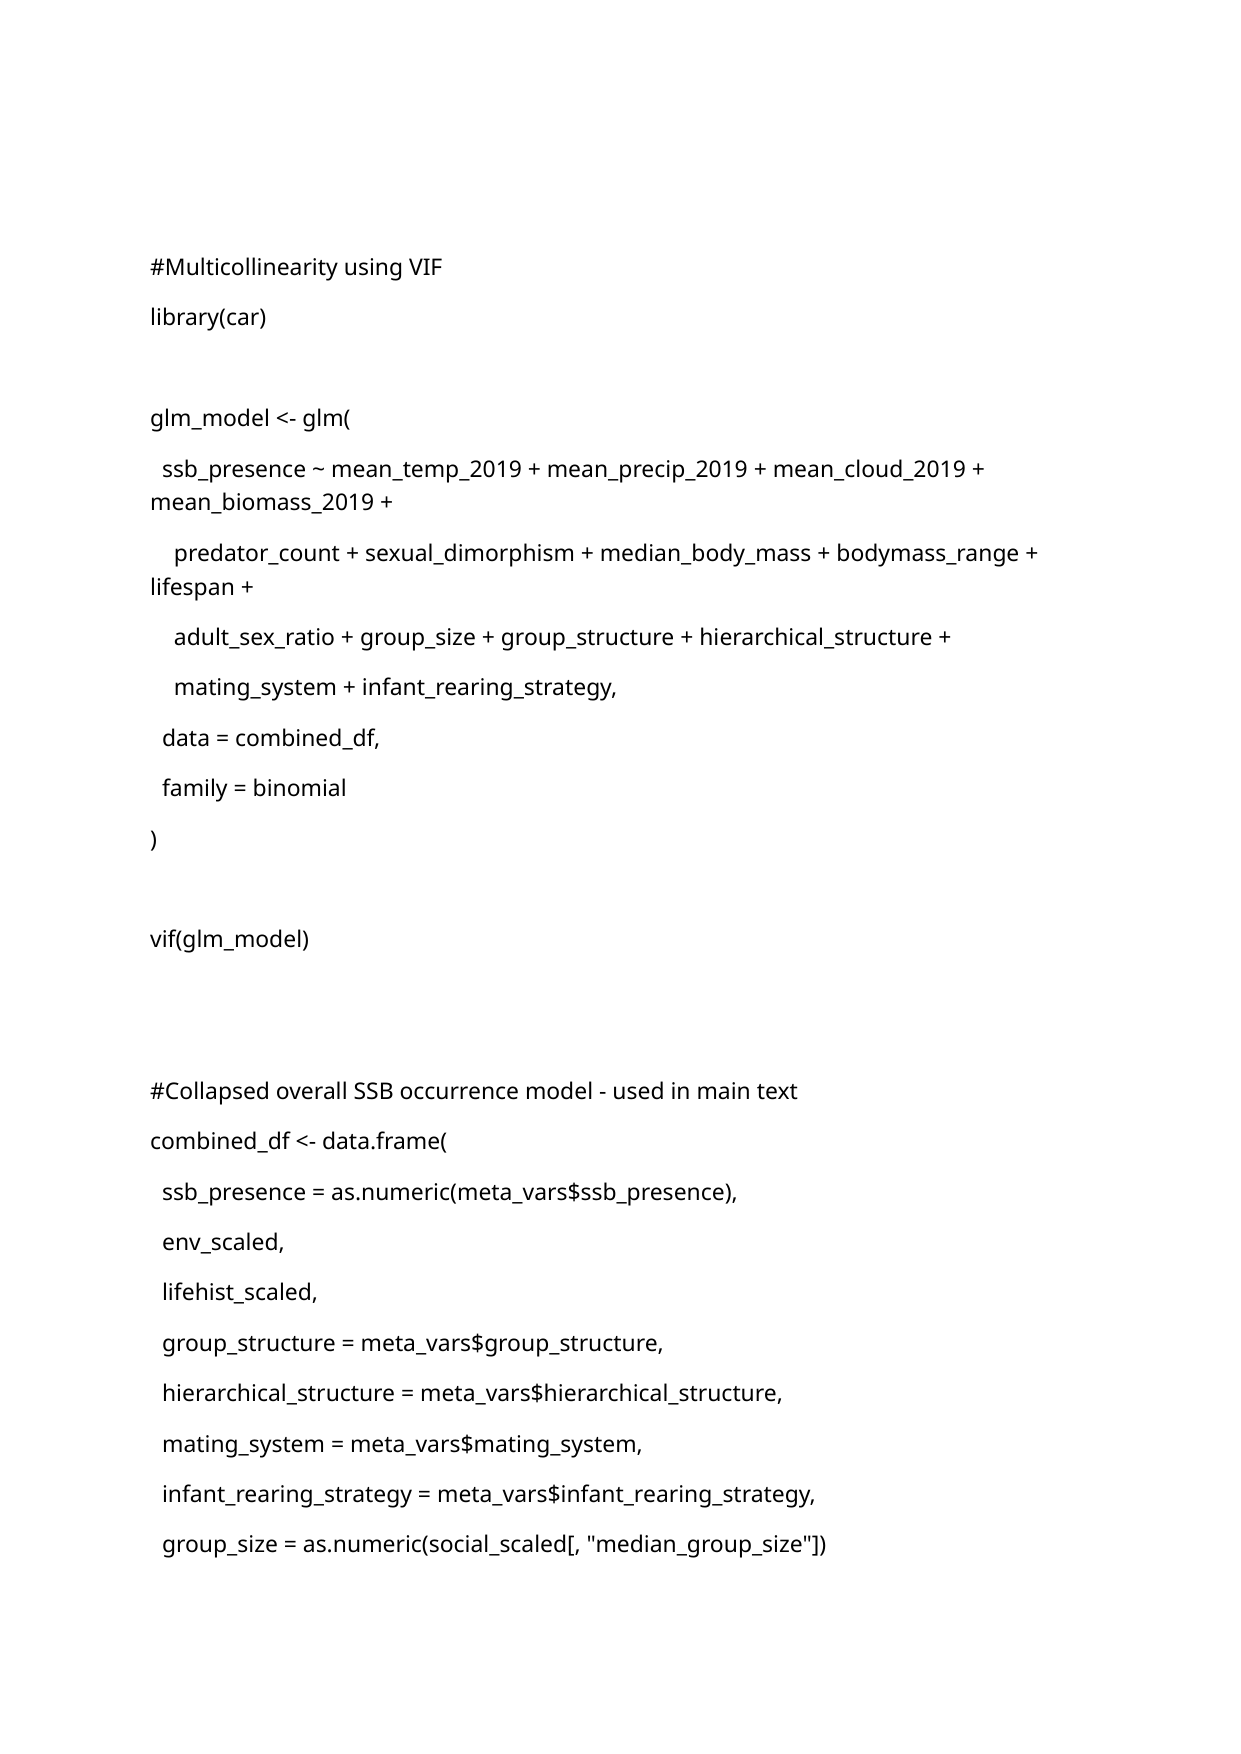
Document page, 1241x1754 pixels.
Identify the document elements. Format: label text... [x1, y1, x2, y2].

text group_structure = meta_vars$group_structure, [150, 1327, 1090, 1358]
text mating_system = meta_vars$mating_system, [150, 1427, 1090, 1459]
text family = binomial [150, 772, 1090, 803]
text hierarchical_structure = meta_vars$hierarchical_structure, [150, 1377, 1090, 1408]
text ) [150, 822, 1090, 854]
text ssb_presence ~ mean_temp_2019 + mean_precip_2019 + mean_cloud_2019 + mean_biomass_2019 + [150, 452, 1090, 517]
text env_scaled, [150, 1226, 1090, 1257]
text combined_df <- data.frame( [150, 1125, 1090, 1156]
text lifehist_scaled, [150, 1276, 1090, 1307]
text #Collapsed overall SSB occurrence model - used in main text [150, 1074, 1090, 1106]
text library(car) [150, 301, 1090, 332]
text #Multicollinearity using VIF [150, 251, 1090, 282]
text data = combined_df, [150, 722, 1090, 753]
text predator_count + sexual_dimorphism + median_body_mass + bodymass_range + lifespan + [150, 537, 1090, 602]
text vif(glm_model) [150, 923, 1090, 954]
text adult_sex_ratio + group_size + group_structure + hierarchical_structure + [150, 621, 1090, 652]
text group_size = as.numeric(social_scaled[, "median_group_size"]) [150, 1528, 1090, 1559]
text infant_rearing_strategy = meta_vars$infant_rearing_strategy, [150, 1478, 1090, 1509]
text glm_model <- glm( [150, 402, 1090, 433]
text mating_system + infant_rearing_strategy, [150, 671, 1090, 702]
text ssb_presence = as.numeric(meta_vars$ssb_presence), [150, 1175, 1090, 1207]
